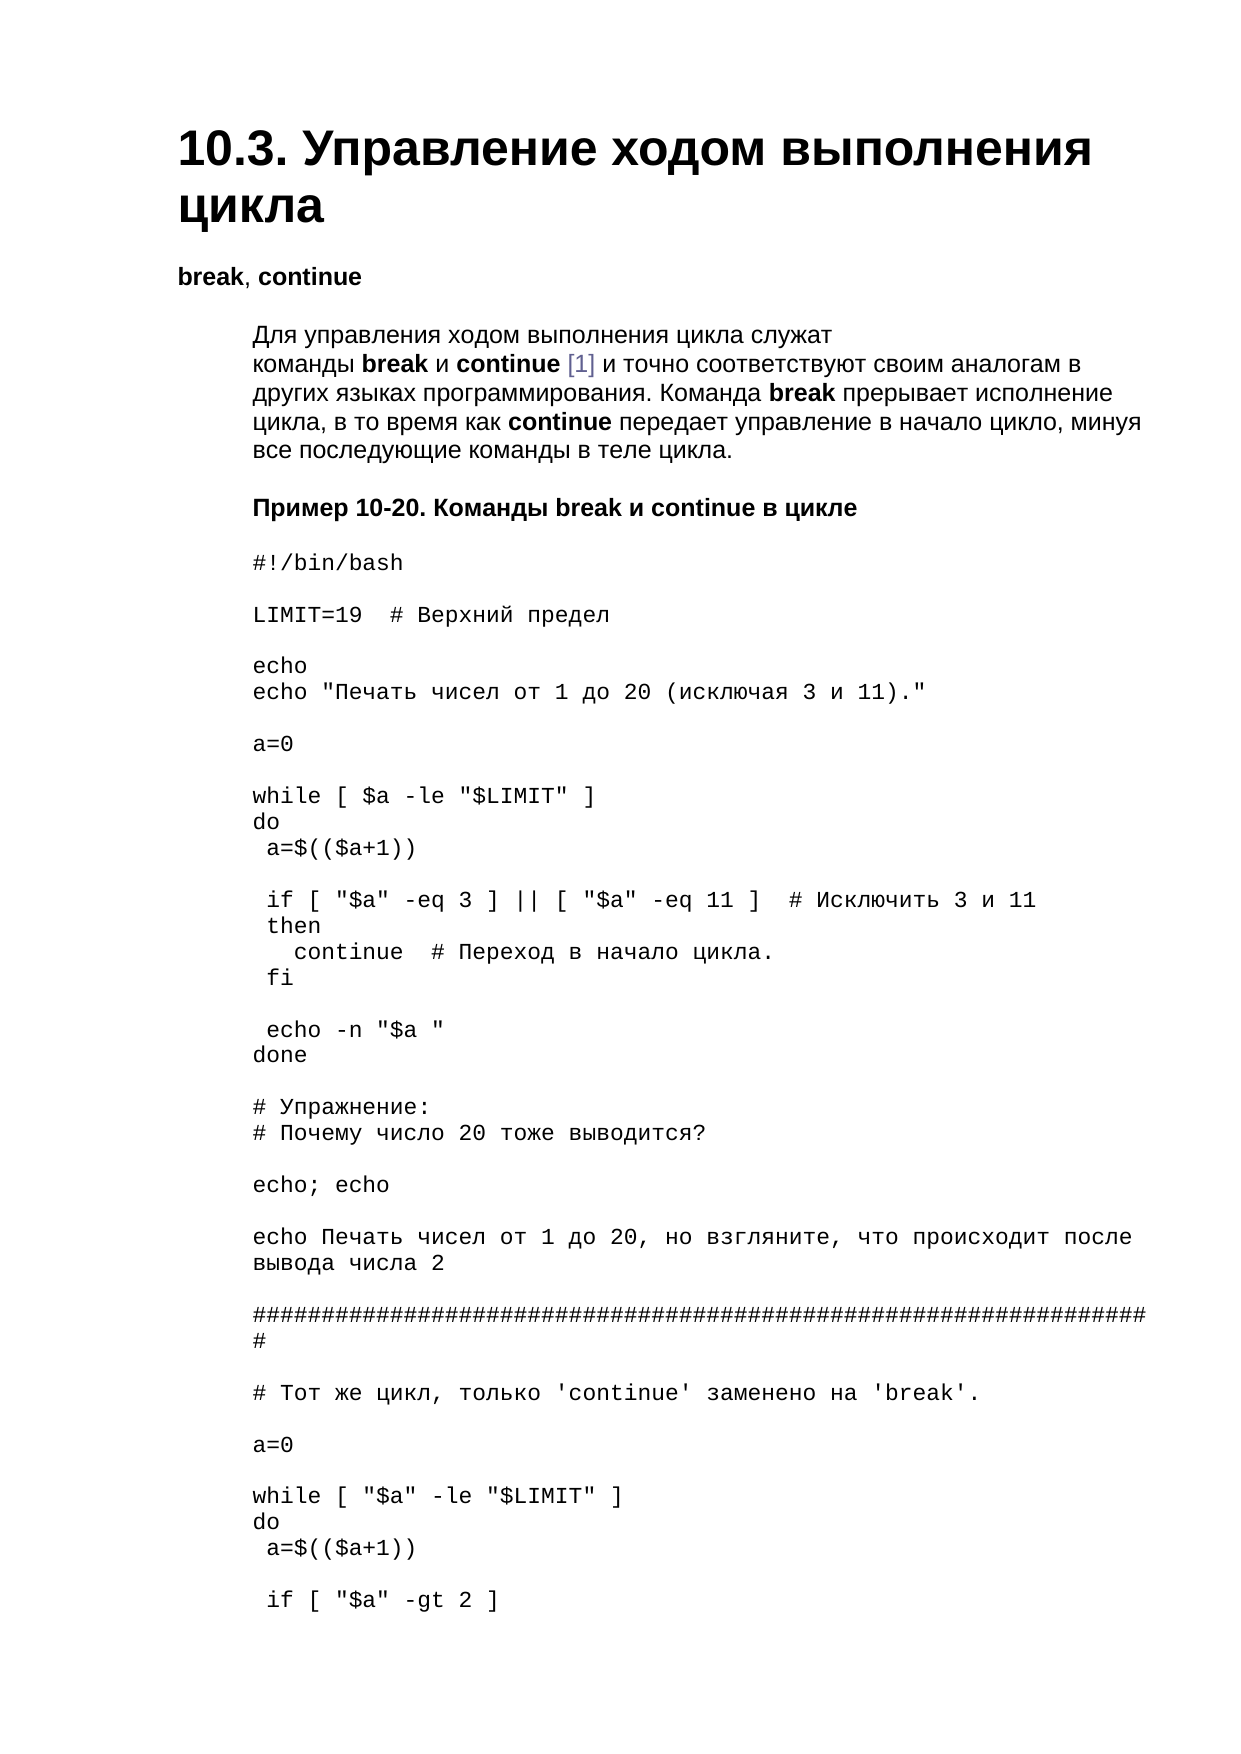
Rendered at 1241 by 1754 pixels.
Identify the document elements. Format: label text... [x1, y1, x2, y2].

text fi [252, 966, 1152, 992]
text a=$(($a+1)) [252, 1537, 1152, 1563]
text Для управления ходом выполнения цикла служат команды break и continue [1] и точно соответствуют своим аналогам в других языках программирования. Команда break прерывает исполнение цикла, в то время как continue передает управление в начало цикло, минуя все последующие команды в теле цикла. [252, 320, 1152, 464]
text echo -n "$a " [252, 1018, 1152, 1044]
text a=0 [252, 733, 1152, 758]
text LIMIT=19 # Верхний предел [252, 603, 1152, 629]
text continue # Переход в начало цикла. [252, 940, 1152, 966]
text # Тот же цикл, только 'continue' заменено на 'break'. [252, 1381, 1152, 1407]
text then [252, 914, 1152, 940]
text # Упражнение: [252, 1096, 1152, 1122]
text done [252, 1044, 1152, 1070]
text while [ $a -le "$LIMIT" ] [252, 784, 1152, 810]
text Пример 10-20. Команды break и continue в цикле [252, 493, 1152, 522]
text if [ "$a" -eq 3 ] || [ "$a" -eq 11 ] # Исключить 3 и 11 [252, 888, 1152, 914]
text echo Печать чисел от 1 до 20, но взгляните, что происходит после вывода числа 2 [252, 1225, 1152, 1277]
text 10.3. Управление ходом выполнения цикла [177, 118, 1152, 233]
text while [ "$a" -le "$LIMIT" ] [252, 1485, 1152, 1511]
text a=$(($a+1)) [252, 836, 1152, 862]
text echo [252, 655, 1152, 681]
text a=0 [252, 1433, 1152, 1459]
text break, continue [177, 262, 1152, 291]
text echo "Печать чисел от 1 до 20 (исключая 3 и 11)." [252, 681, 1152, 707]
text if [ "$a" -gt 2 ] [252, 1588, 1152, 1614]
text do [252, 1511, 1152, 1537]
text # Почему число 20 тоже выводится? [252, 1122, 1152, 1148]
text ################################################################## [252, 1303, 1152, 1355]
text echo; echo [252, 1173, 1152, 1199]
text do [252, 810, 1152, 836]
text #!/bin/bash [252, 551, 1152, 577]
